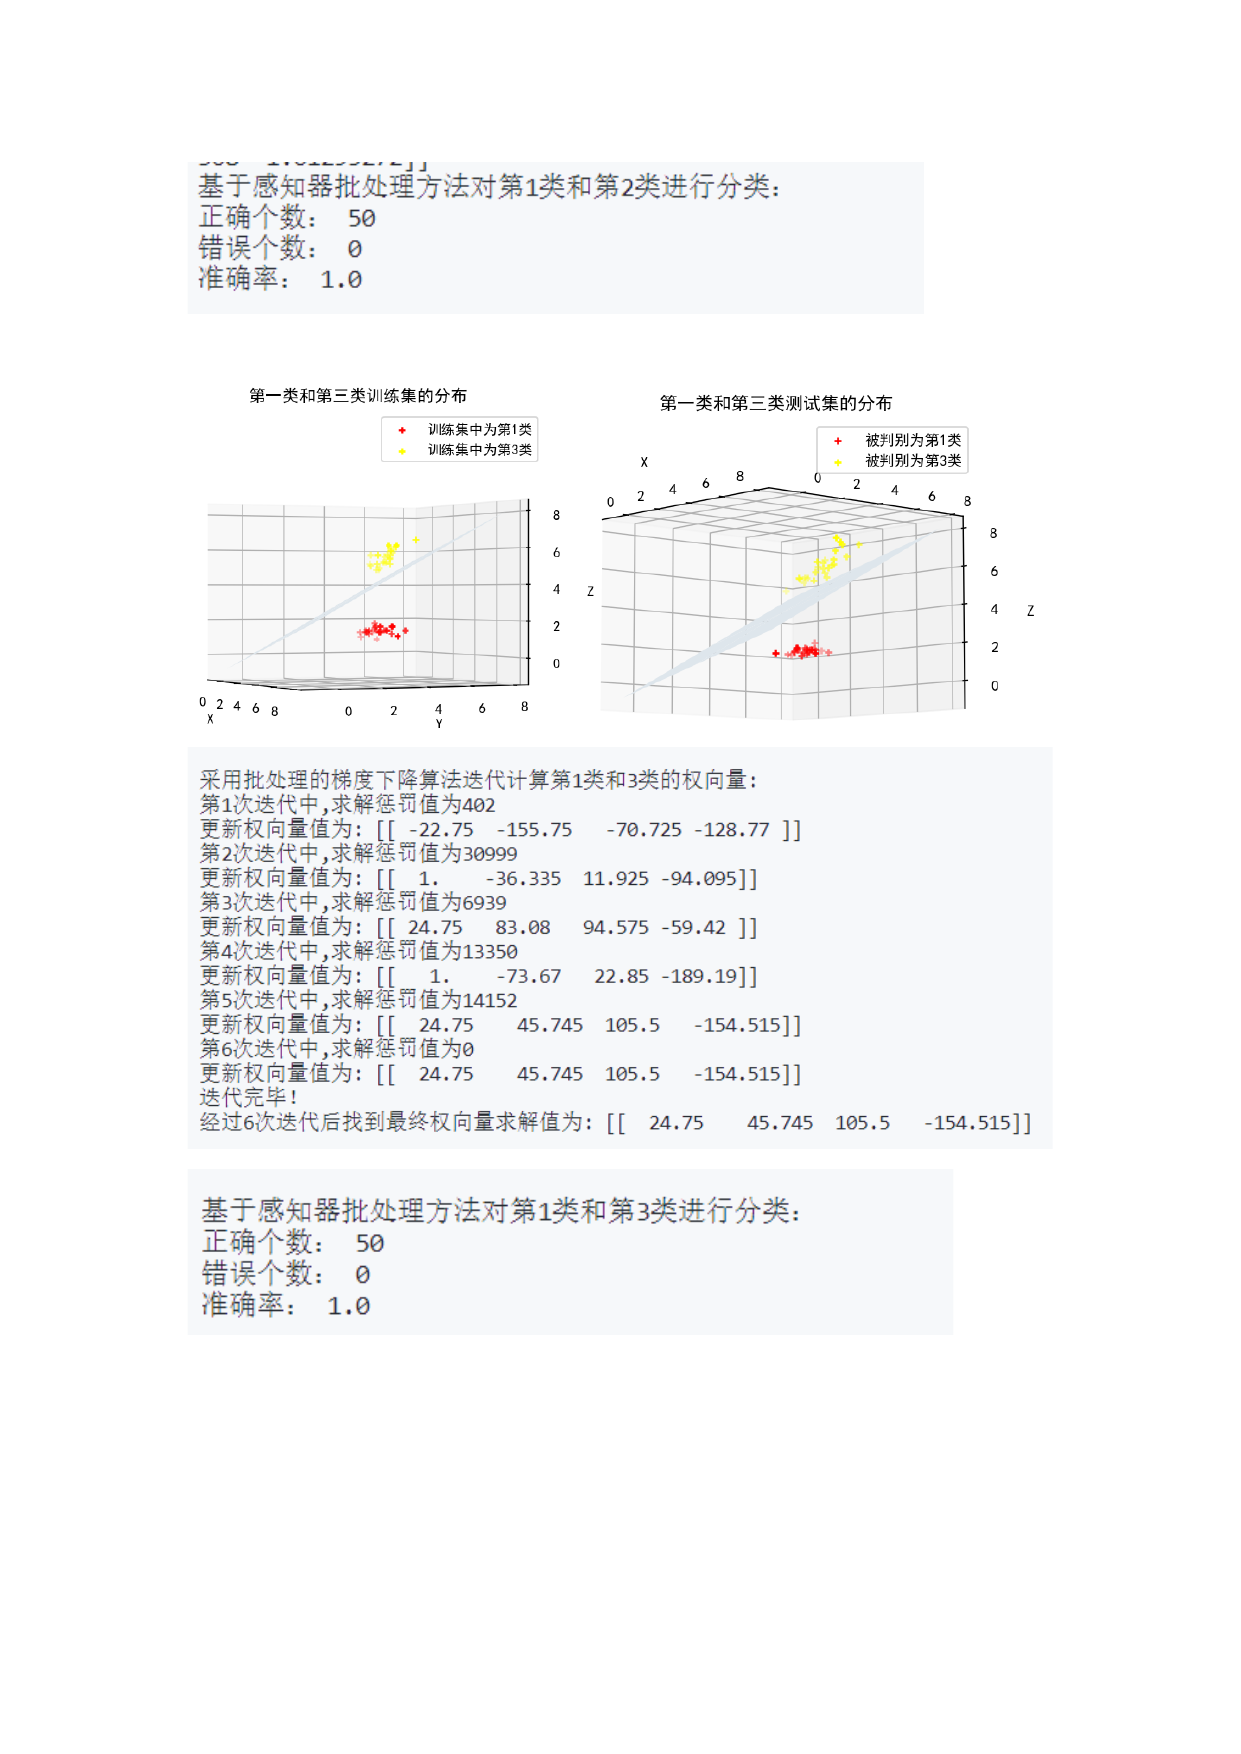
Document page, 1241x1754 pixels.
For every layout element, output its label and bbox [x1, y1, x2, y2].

picture [187, 372, 1042, 732]
picture [187, 162, 924, 314]
picture [187, 1169, 954, 1335]
picture [187, 747, 1053, 1149]
